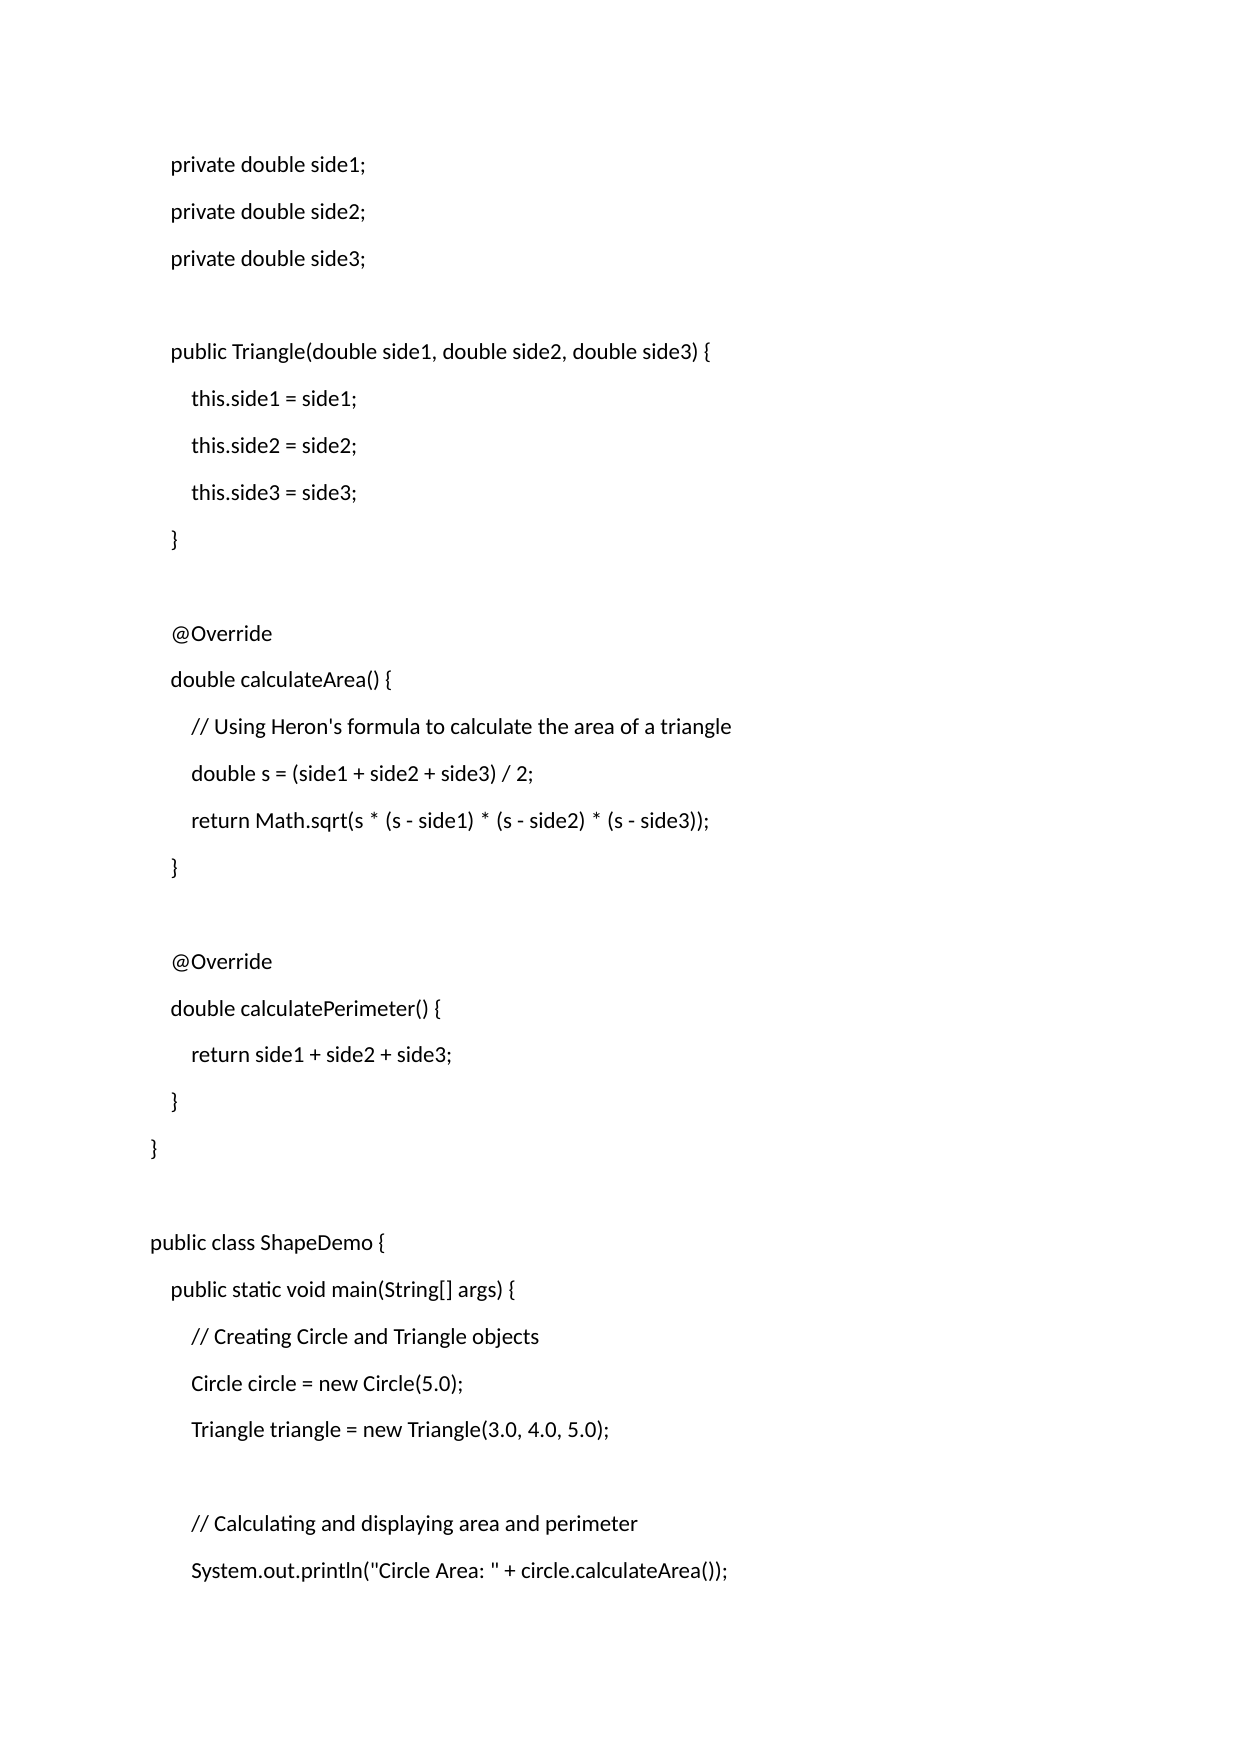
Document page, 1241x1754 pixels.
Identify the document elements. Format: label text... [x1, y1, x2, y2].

text double calculatePerimeter() { [150, 994, 1090, 1022]
text public class ShapeDemo { [150, 1228, 1090, 1256]
text private double side2; [150, 197, 1090, 225]
text this.side1 = side1; [150, 384, 1090, 412]
text this.side3 = side3; [150, 478, 1090, 506]
text // Calculating and displaying area and perimeter [150, 1509, 1090, 1537]
text } [150, 1134, 1090, 1162]
text public static void main(String[] args) { [150, 1275, 1090, 1303]
text } [150, 853, 1090, 881]
text double s = (side1 + side2 + side3) / 2; [150, 759, 1090, 787]
text @Override [150, 947, 1090, 975]
text this.side2 = side2; [150, 431, 1090, 459]
text return side1 + side2 + side3; [150, 1041, 1090, 1069]
text private double side3; [150, 244, 1090, 272]
text @Override [150, 619, 1090, 647]
text return Math.sqrt(s * (s - side1) * (s - side2) * (s - side3)); [150, 806, 1090, 834]
text System.out.println("Circle Area: " + circle.calculateArea()); [150, 1556, 1090, 1584]
text Triangle triangle = new Triangle(3.0, 4.0, 5.0); [150, 1416, 1090, 1444]
text } [150, 1087, 1090, 1116]
text // Using Heron's formula to calculate the area of a triangle [150, 712, 1090, 741]
text } [150, 525, 1090, 553]
text private double side1; [150, 150, 1090, 178]
text double calculateArea() { [150, 666, 1090, 694]
text public Triangle(double side1, double side2, double side3) { [150, 337, 1090, 366]
text // Creating Circle and Triangle objects [150, 1322, 1090, 1350]
text Circle circle = new Circle(5.0); [150, 1369, 1090, 1397]
